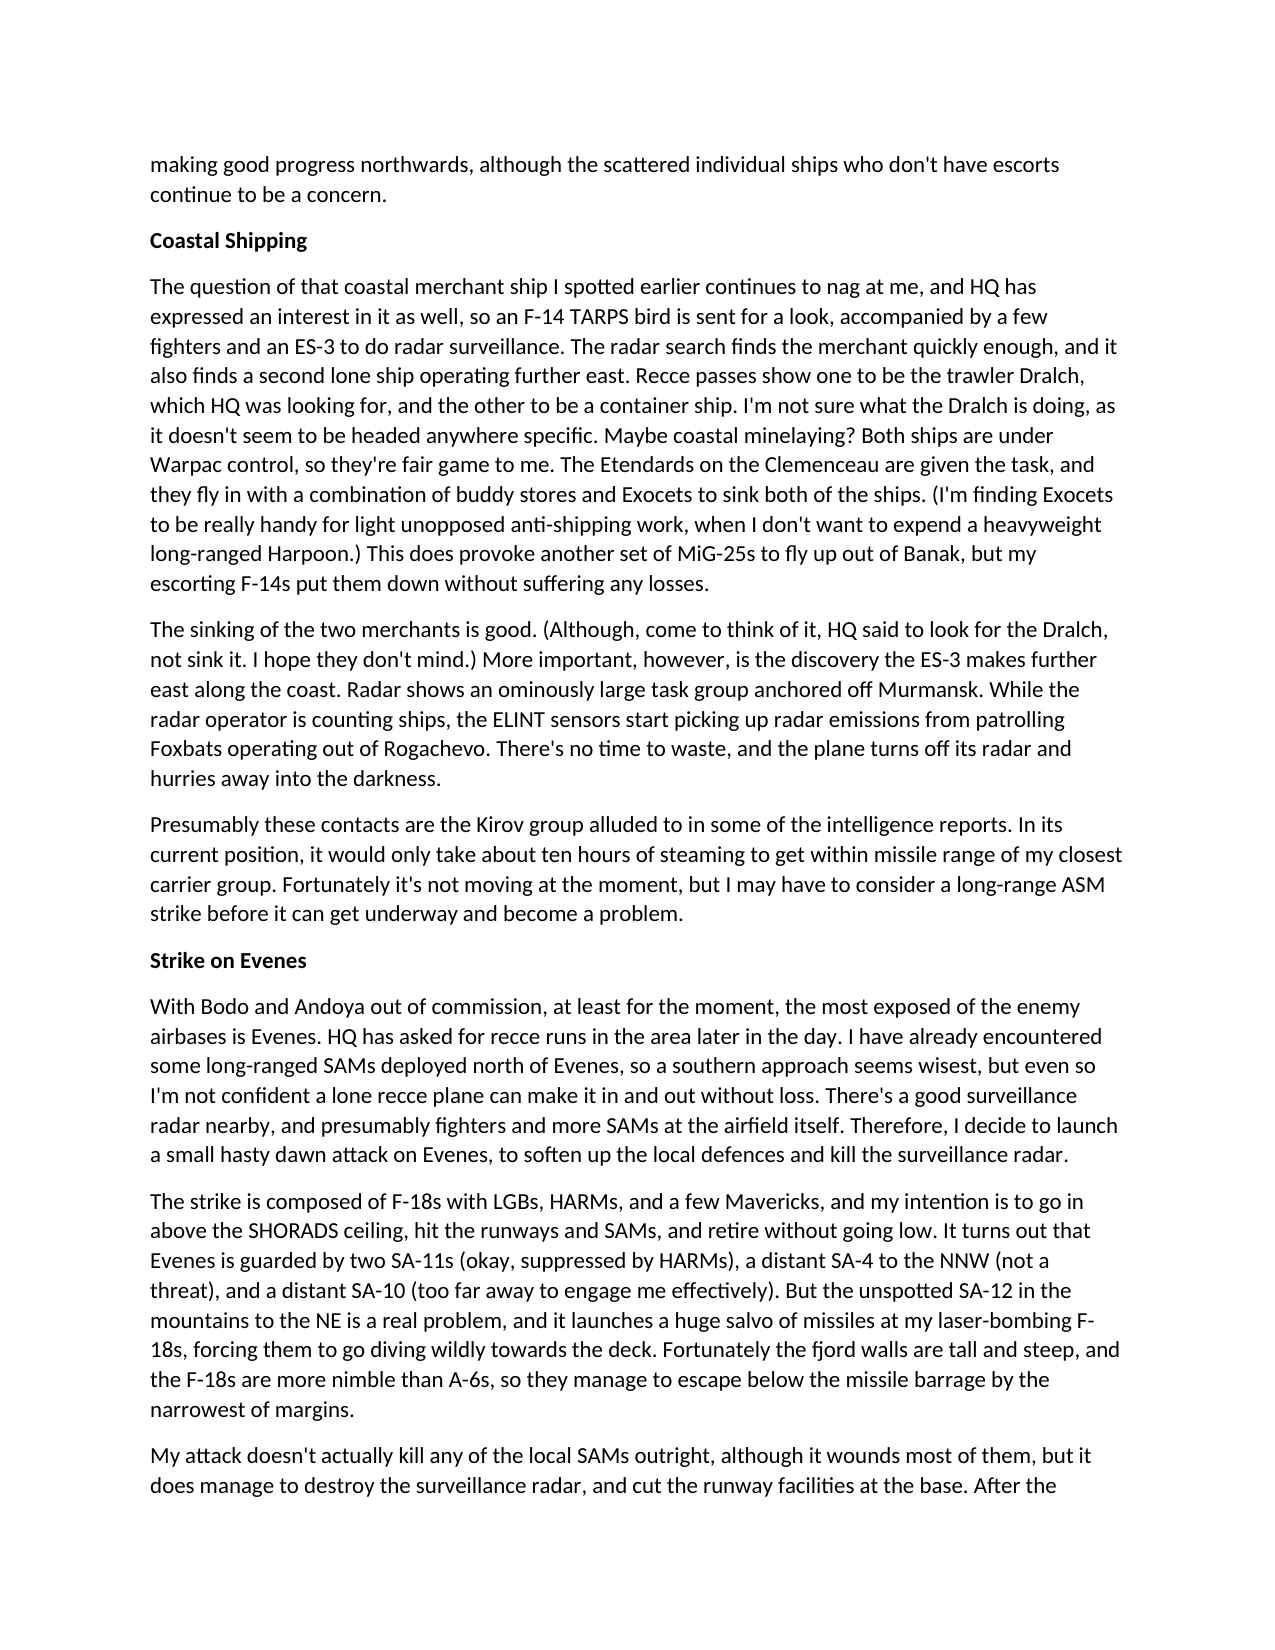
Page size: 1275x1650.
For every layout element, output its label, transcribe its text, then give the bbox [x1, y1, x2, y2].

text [150, 1441, 1125, 1499]
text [150, 150, 1125, 208]
text Coastal Shipping [150, 226, 1125, 254]
text The sinking of the two merchants is good. (Although, come to think of it, HQ said to look for the Dralch, not sink it. I hope they don't mind.) More important, however, is the discovery the ES-3 makes further east along the coast. Radar shows an ominously large task group anchored off Murmansk. While the radar operator is counting ships, the ELINT sensors start picking up radar emissions from patrolling Foxbats operating out of Rogachevo. There's no time to waste, and the plane turns off its radar and hurries away into the darkness. [150, 616, 1125, 792]
text Presumably these contacts are the Kirov group alluded to in some of the intelligence reports. In its current position, it would only take about ten hours of steaming to get within missile range of my closest carrier group. Fortunately it's not moving at the moment, but I may have to consider a long-range ASM strike before it can get underway and become a problem. [150, 810, 1125, 927]
text The strike is composed of F-18s with LGBs, HARMs, and a few Mavericks, and my intention is to go in above the SHORADS ceiling, hit the runways and SAMs, and retire without going low. It turns out that Evenes is guarded by two SA-11s (okay, suppressed by HARMs), a distant SA-4 to the NNW (not a threat), and a distant SA-10 (too far away to engage me effectively). But the unspotted SA-12 in the mountains to the NE is a real problem, and it launches a huge salvo of missiles at my laser-bombing F-18s, forcing them to go diving wildly towards the deck. Fortunately the fjord walls are tall and steep, and the F-18s are more nimble than A-6s, so they manage to escape below the missile barrage by the narrowest of margins. [150, 1187, 1125, 1423]
text The question of that coastal merchant ship I spotted earlier continues to nag at me, and HQ has expressed an interest in it as well, so an F-14 TARPS bird is sent for a look, accompanied by a few fighters and an ES-3 to do radar surveillance. The radar search finds the merchant quickly enough, and it also finds a second lone ship operating further east. Recce passes show one to be the trawler Dralch, which HQ was looking for, and the other to be a container ship. I'm not sure what the Dralch is doing, as it doesn't seem to be headed anywhere specific. Maybe coastal minelaying? Both ships are under Warpac control, so they're fair game to me. The Etendards on the Clemenceau are given the task, and they fly in with a combination of buddy stores and Exocets to sink both of the ships. (I'm finding Exocets to be really handy for light unopposed anti-shipping work, when I don't want to expend a heavyweight long-ranged Harpoon.) This does provoke another set of MiG-25s to fly up out of Banak, but my escorting F-14s put them down without suffering any losses. [150, 272, 1125, 597]
text With Bodo and Andoya out of commission, at least for the moment, the most exposed of the enemy airbases is Evenes. HQ has asked for recce runs in the area later in the day. I have already encountered some long-ranged SAMs deployed north of Evenes, so a southern approach seems wisest, but even so I'm not confident a lone recce plane can make it in and out without loss. There's a good surveillance radar nearby, and presumably fighters and more SAMs at the airfield itself. Therefore, I decide to launch a small hasty dawn attack on Evenes, to soften up the local defences and kill the surveillance radar. [150, 992, 1125, 1169]
text Strike on Evenes [150, 946, 1125, 974]
